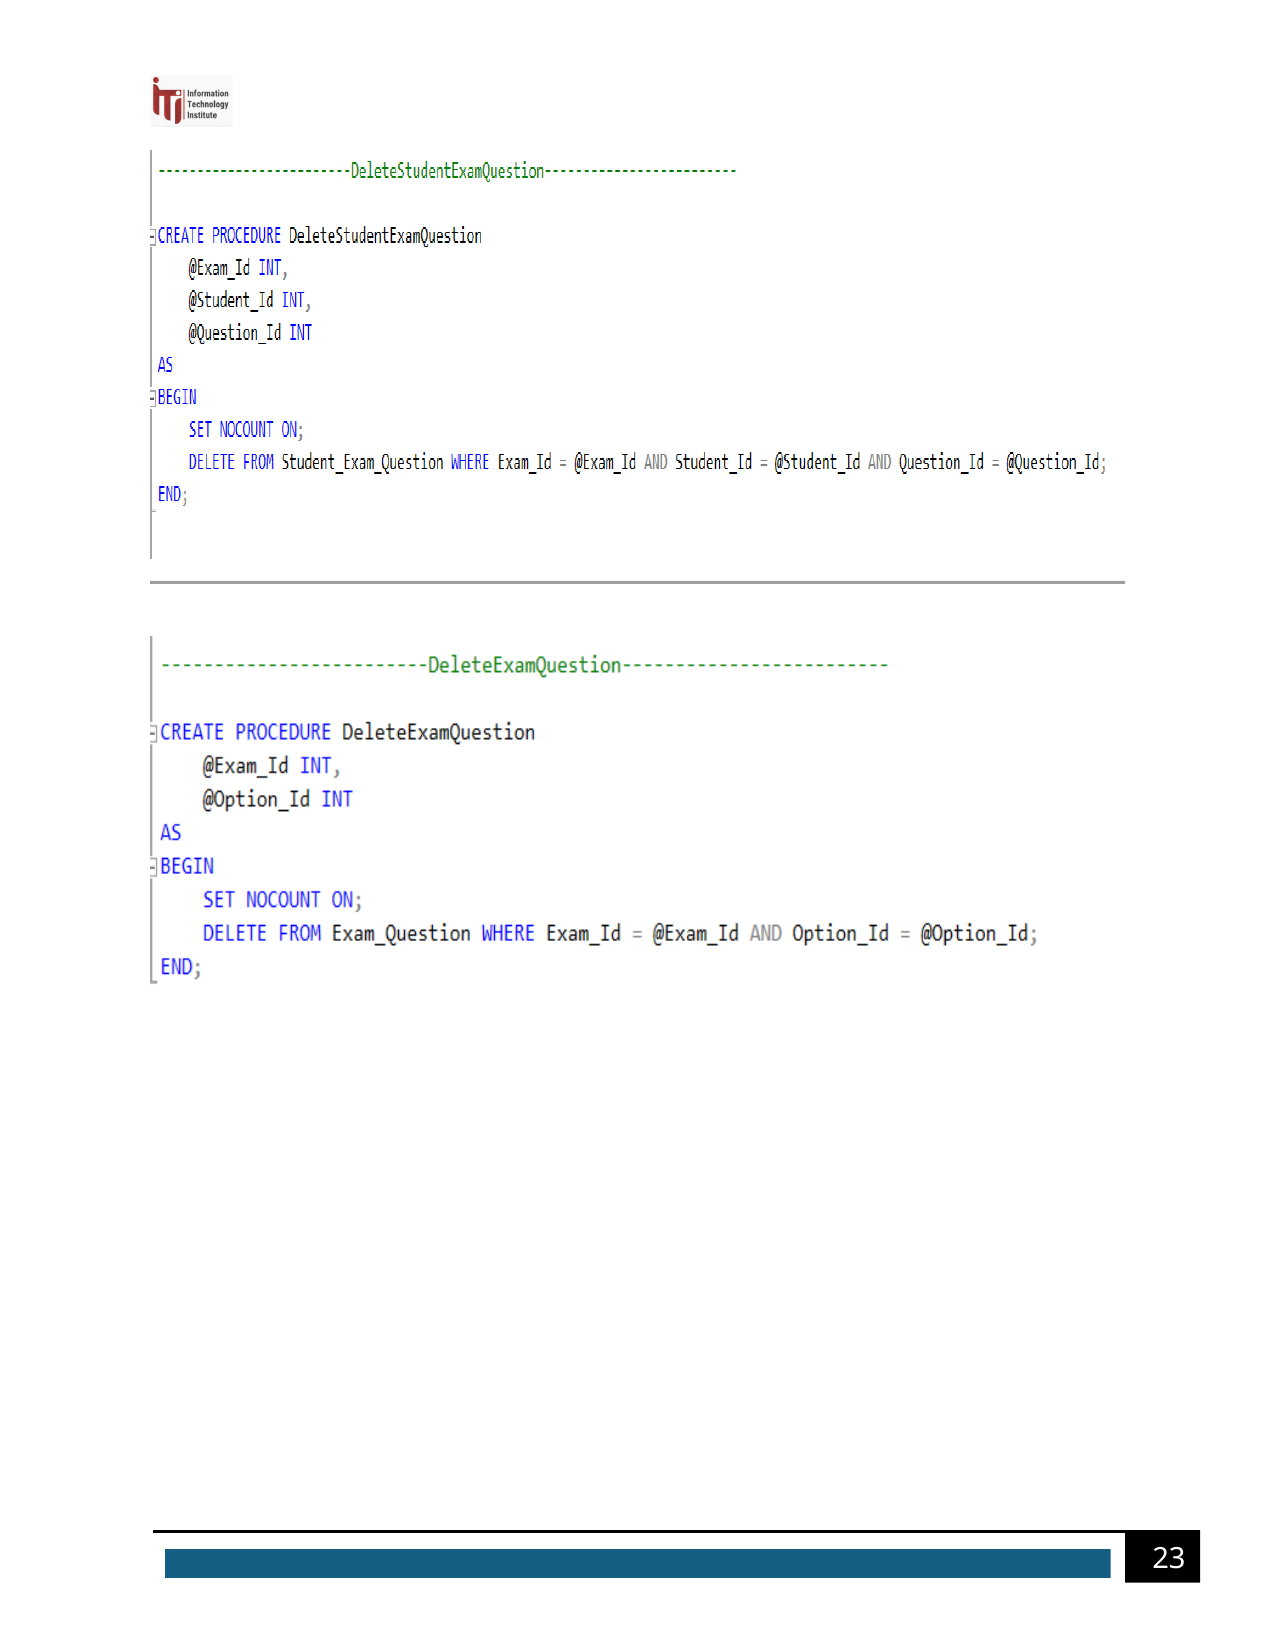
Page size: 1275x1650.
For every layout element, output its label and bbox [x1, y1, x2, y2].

picture [150, 636, 1125, 1032]
picture [150, 150, 1125, 559]
picture [150, 75, 233, 127]
